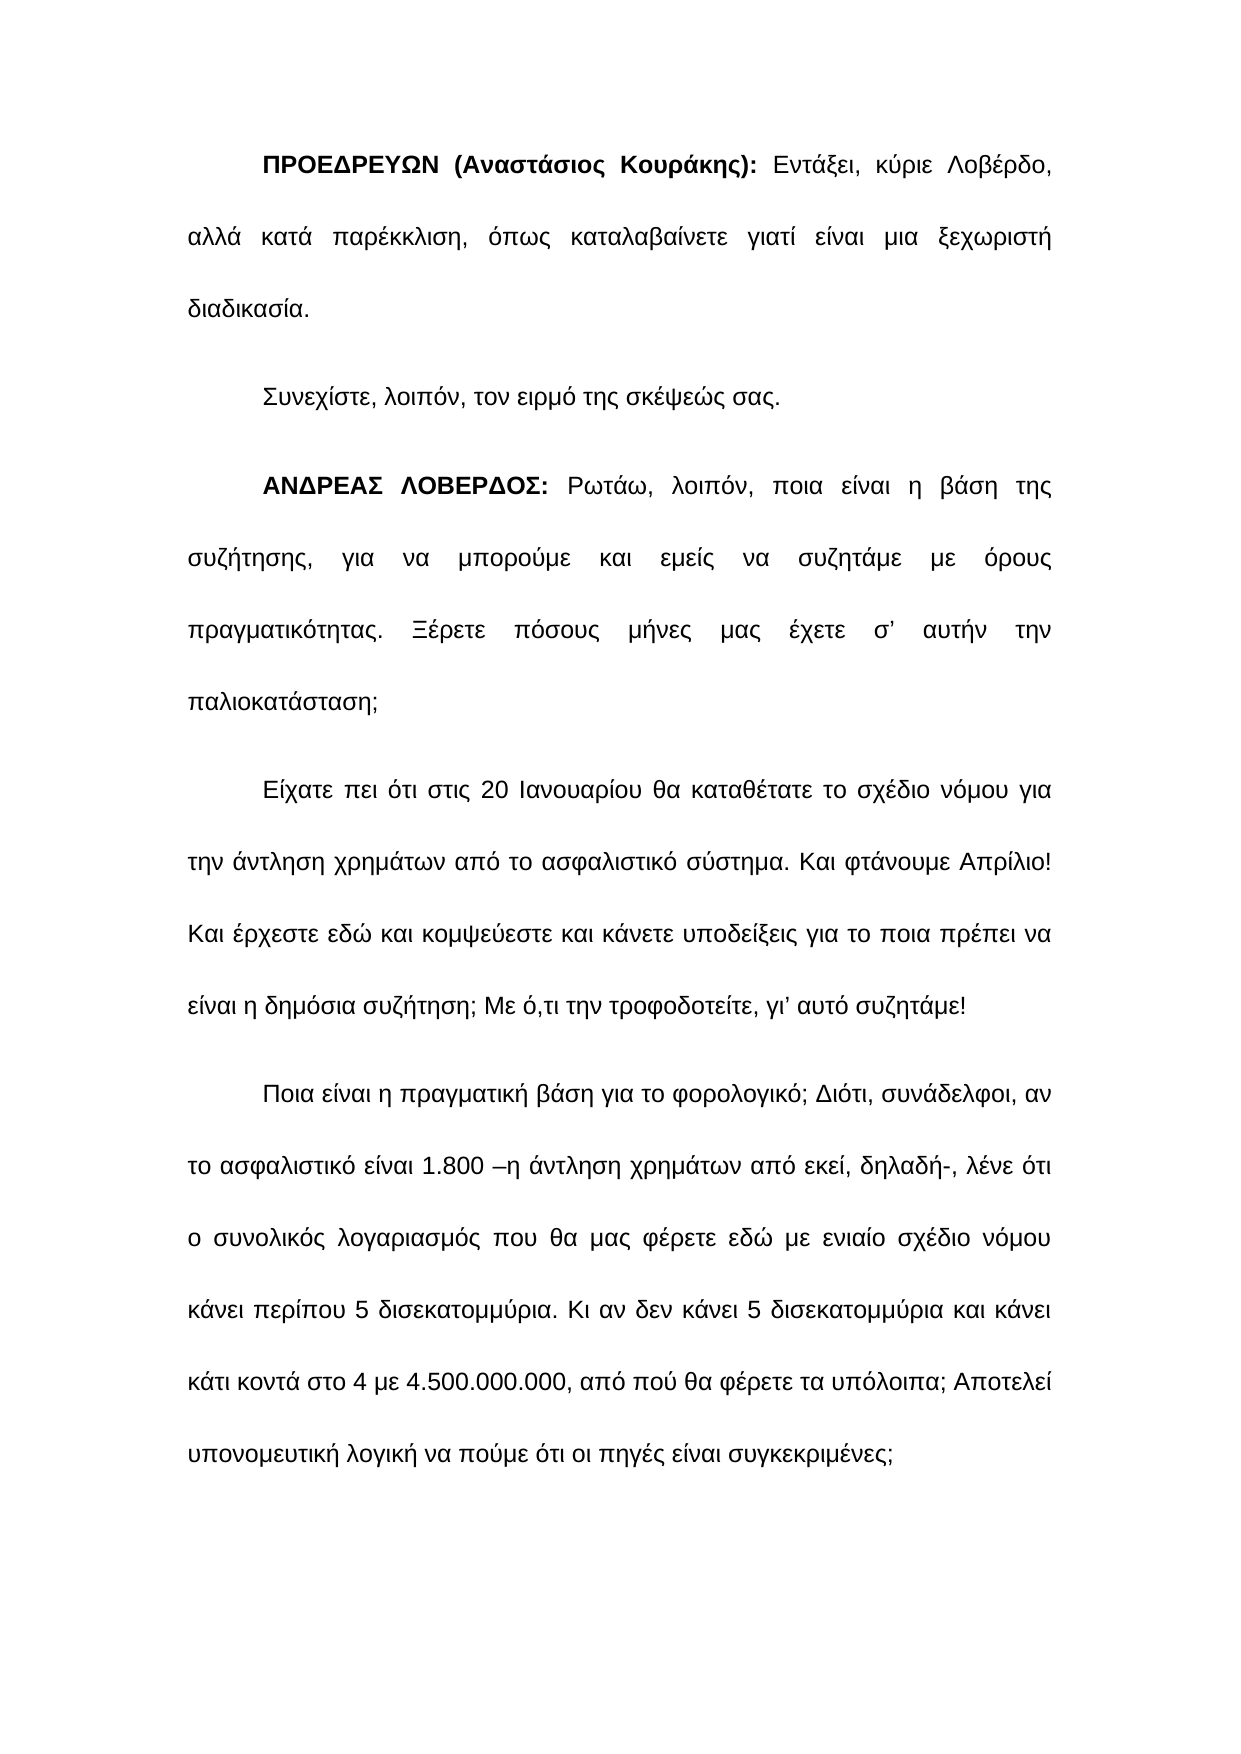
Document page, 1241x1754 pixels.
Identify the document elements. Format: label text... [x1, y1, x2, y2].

text Είχατε πει ότι στις 20 Ιανουαρίου θα καταθέτατε το σχέδιο νόμου για την άντληση χρημάτων από το ασφαλιστικό σύστημα. Και φτάνουμε Απρίλιο! Και έρχεστε εδώ και κομψεύεστε και κάνετε υποδείξεις για το ποια πρέπει να είναι η δημόσια συζήτηση; Με ό,τι την τροφοδοτείτε, γι’ αυτό συζητάμε! [187, 775, 1053, 1019]
text Ποια είναι η πραγματική βάση για το φορολογικό; Διότι, συνάδελφοι, αν το ασφαλιστικό είναι 1.800 –η άντληση χρημάτων από εκεί, δηλαδή-, λένε ότι ο συνολικός λογαριασμός που θα μας φέρετε εδώ με ενιαίο σχέδιο νόμου κάνει περίπου 5 δισεκατομμύρια. Κι αν δεν κάνει 5 δισεκατομμύρια και κάνει κάτι κοντά στο 4 με 4.500.000.000, από πού θα φέρετε τα υπόλοιπα; Αποτελεί υπονομευτική λογική να πούμε ότι οι πηγές είναι συγκεκριμένες; [187, 1079, 1053, 1467]
text ΠΡΟΕΔΡΕΥΩΝ (Αναστάσιος Κουράκης): Εντάξει, κύριε Λοβέρδο, αλλά κατά παρέκκλιση, όπως καταλαβαίνετε γιατί είναι μια ξεχωριστή διαδικασία. [187, 150, 1053, 322]
text ΑΝΔΡΕΑΣ ΛΟΒΕΡΔΟΣ: Ρωτάω, λοιπόν, ποια είναι η βάση της συζήτησης, για να μπορούμε και εμείς να συζητάμε με όρους πραγματικότητας. Ξέρετε πόσους μήνες μας έχετε σ’ αυτήν την παλιοκατάσταση; [187, 471, 1053, 715]
text Συνεχίστε, λοιπόν, τον ειρμό της σκέψεώς σας. [187, 382, 1053, 411]
